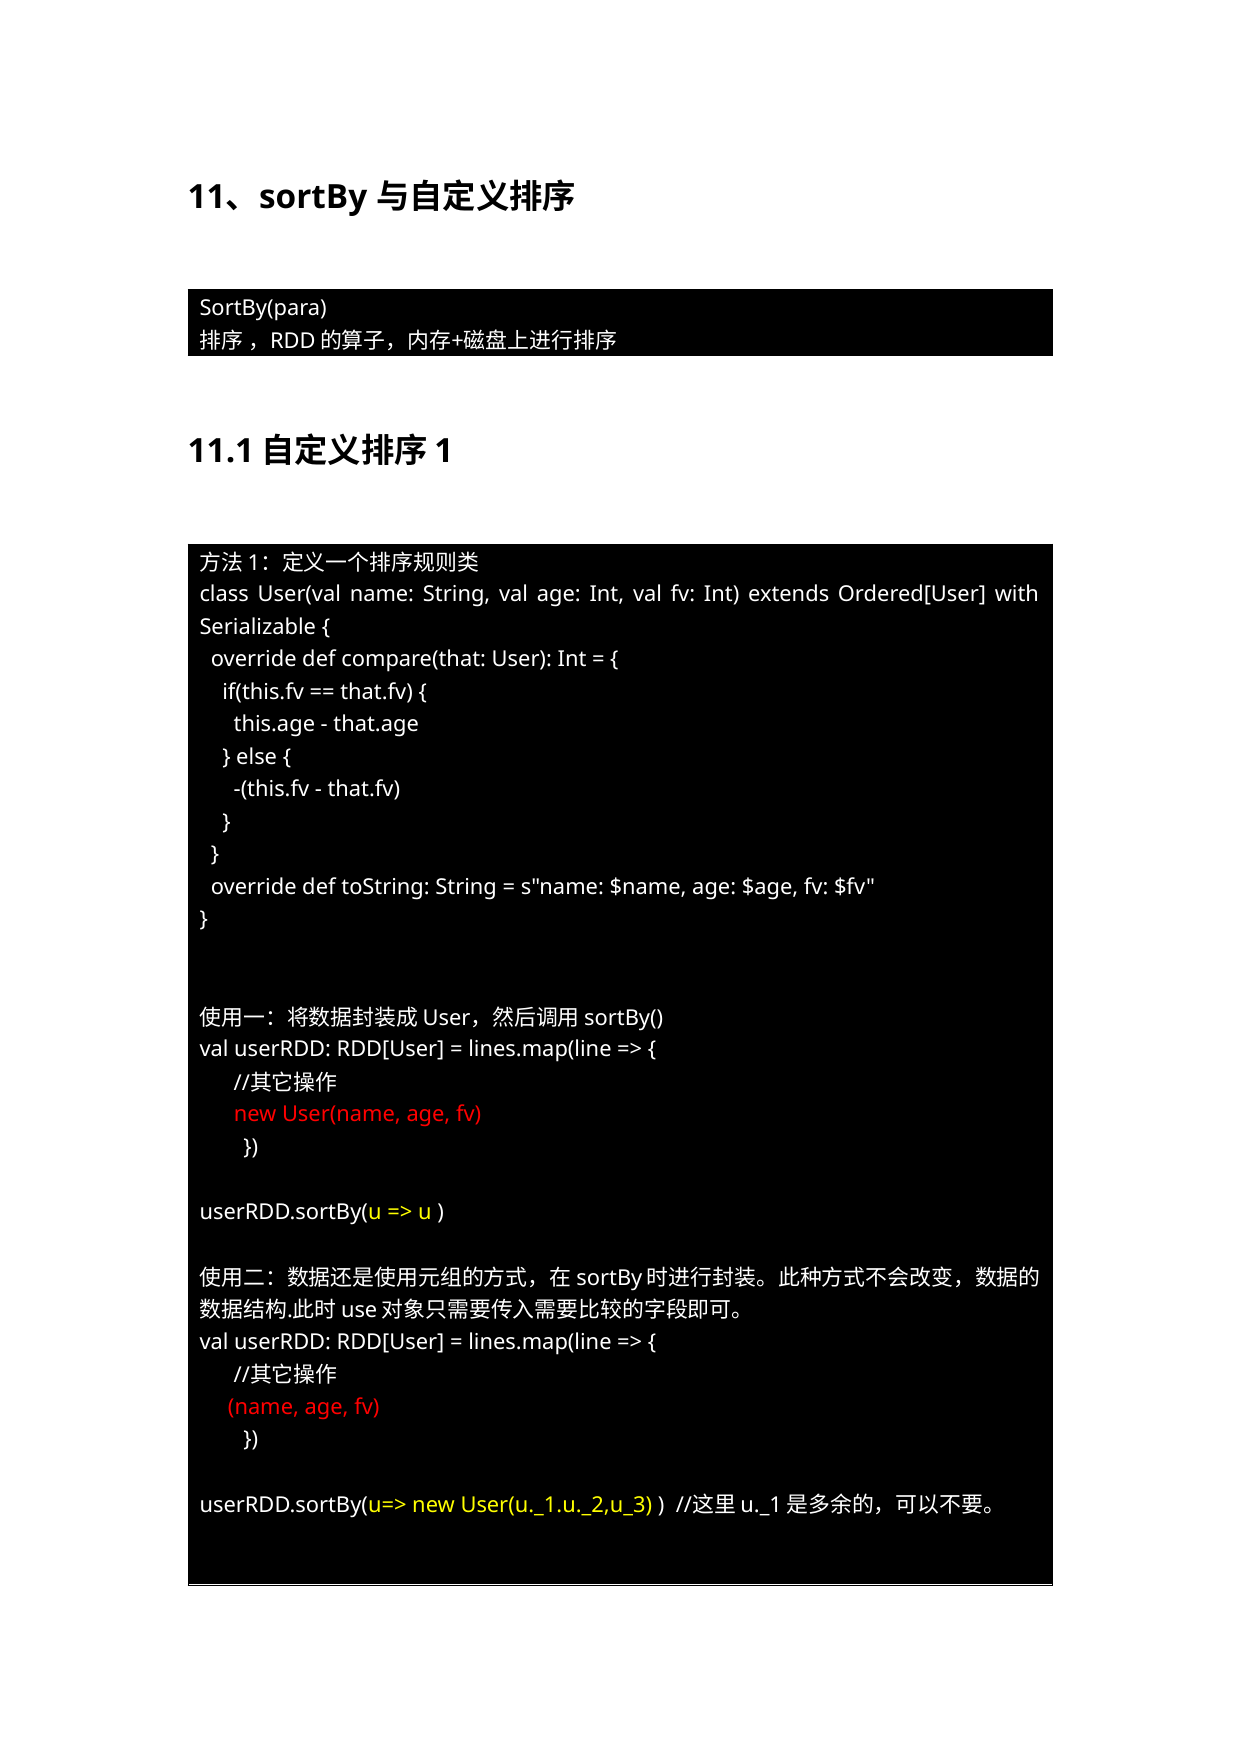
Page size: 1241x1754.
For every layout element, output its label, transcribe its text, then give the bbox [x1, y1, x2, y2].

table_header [189, 545, 1052, 1584]
table_header SortBy(para) 排序 ，RDD的算子，内存+磁盘上进行排序 [189, 290, 1052, 355]
subtitle 11、sortBy 与自定义排序 [187, 162, 1053, 227]
subtitle 11.1自定义排序1 [187, 416, 1053, 481]
